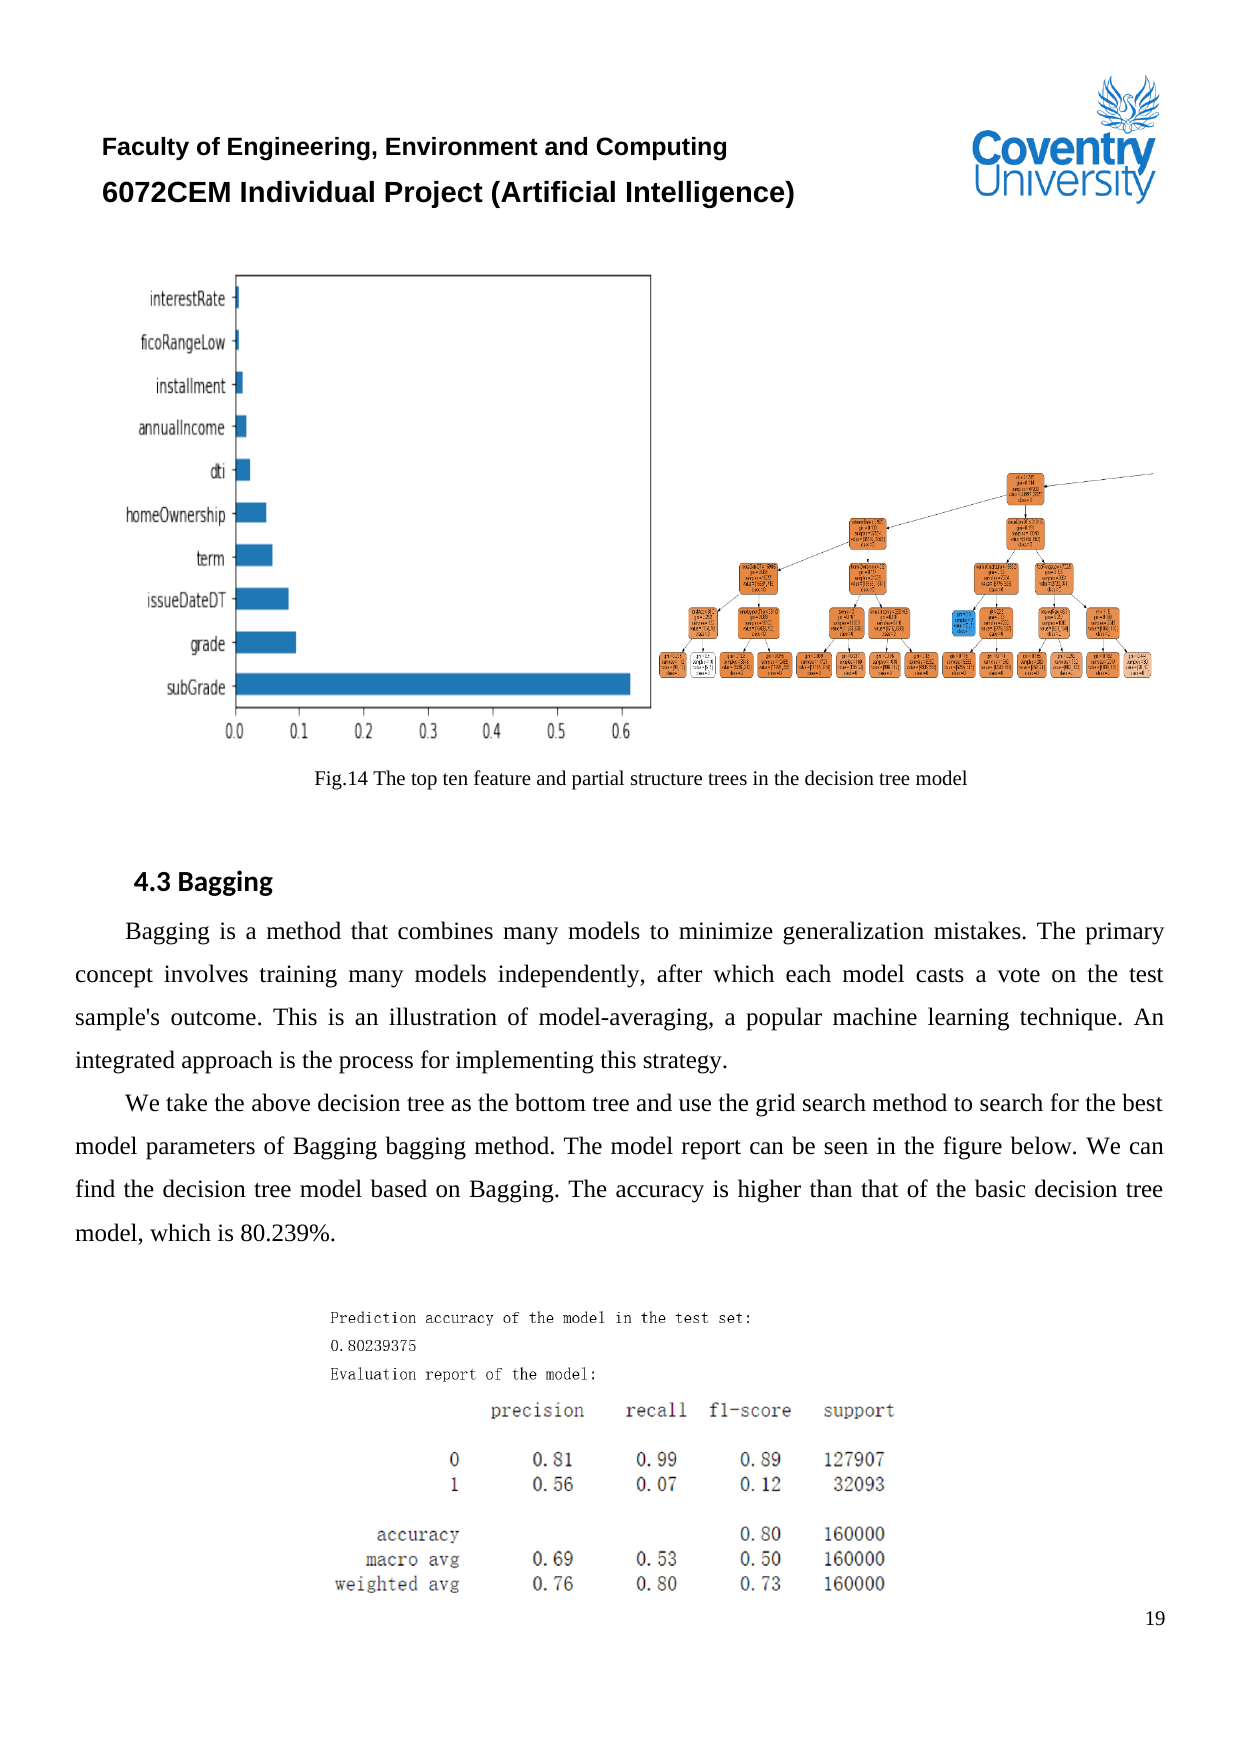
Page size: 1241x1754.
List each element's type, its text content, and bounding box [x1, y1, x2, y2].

subtitle 4.3 Bagging [75, 863, 1165, 899]
text Fig.14 The top ten feature and partial structure trees in the decision tree model [75, 766, 1165, 790]
picture [972, 75, 1160, 204]
text We take the above decision tree as the bottom tree and use the grid search method to search for the best model parameters of Bagging bagging method. The model report can be seen in the figure below. We can find the decision tree model based on Bagging. The accuracy is higher than that of the basic decision tree model, which is 80.239%. [75, 1088, 1165, 1246]
picture [315, 1298, 925, 1610]
text Bagging is a method that combines many models to minimize generalization mistakes. The primary concept involves training many models independently, after which each model casts a vote on the test sample's outcome. This is an illustration of model-averaging, a popular machine learning technique. An integrated approach is the process for implementing this strategy. [75, 916, 1165, 1074]
picture [116, 263, 1154, 755]
